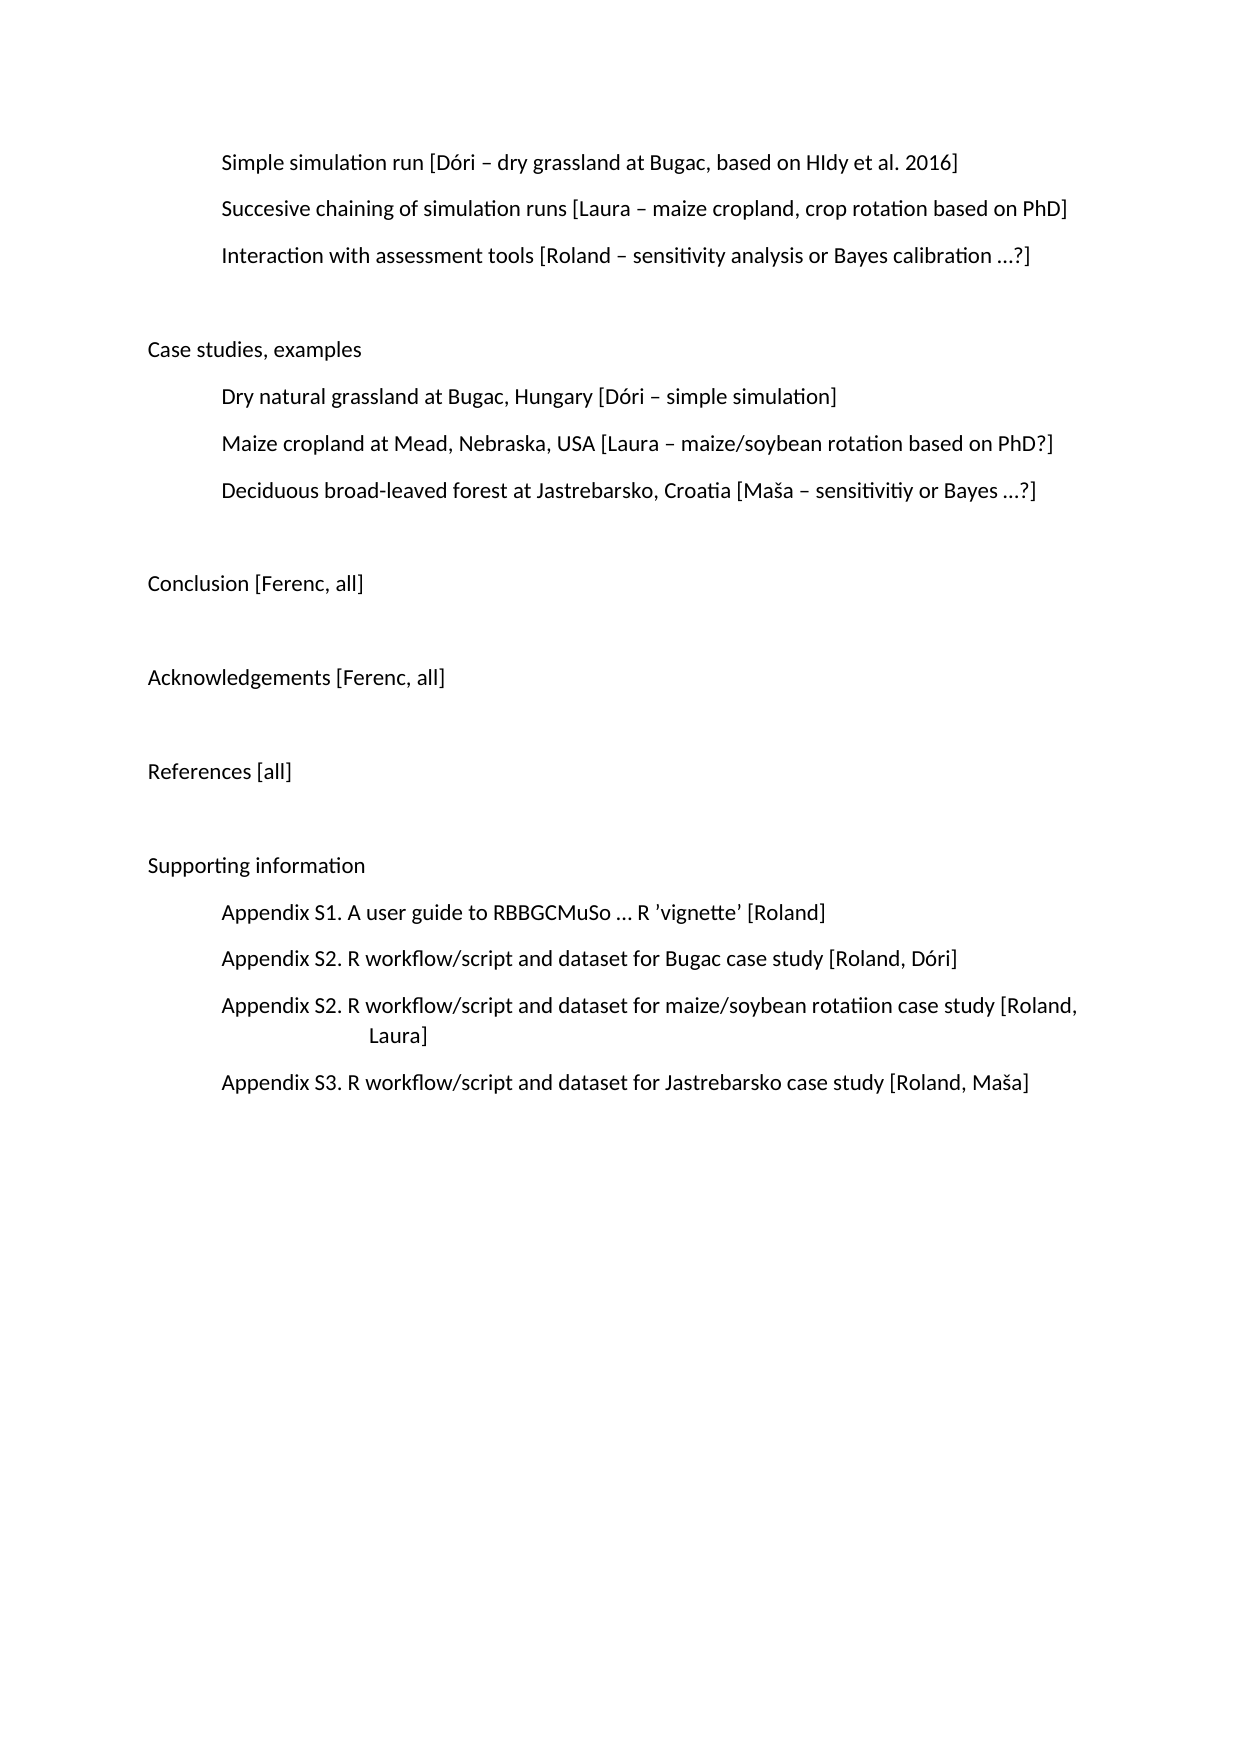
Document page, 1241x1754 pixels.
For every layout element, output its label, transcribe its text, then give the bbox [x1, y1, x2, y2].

text Maize cropland at Mead, Nebraska, USA [Laura – maize/soybean rotation based on PhD?] [148, 429, 1093, 457]
text Conclusion [Ferenc, all] [148, 569, 1093, 597]
text Succesive chaining of simulation runs [Laura – maize cropland, crop rotation based on PhD] [148, 194, 1093, 222]
text Appendix S2. R workflow/script and dataset for maize/soybean rotatiion case study [Roland, Laura] [148, 991, 1093, 1049]
text Case studies, examples [148, 335, 1093, 363]
text Appendix S3. R workflow/script and dataset for Jastrebarsko case study [Roland, Maša] [148, 1068, 1093, 1096]
text Interaction with assessment tools [Roland – sensitivity analysis or Bayes calibration …?] [148, 241, 1093, 269]
text Supporting information [148, 851, 1093, 879]
text References [all] [148, 757, 1093, 785]
text Appendix S1. A user guide to RBBGCMuSo … R ’vignette’ [Roland] [148, 898, 1093, 926]
text Appendix S2. R workflow/script and dataset for Bugac case study [Roland, Dóri] [148, 944, 1093, 972]
text Simple simulation run [Dóri – dry grassland at Bugac, based on HIdy et al. 2016] [148, 148, 1093, 176]
text Acknowledgements [Ferenc, all] [148, 663, 1093, 691]
text Dry natural grassland at Bugac, Hungary [Dóri – simple simulation] [148, 382, 1093, 410]
text Deciduous broad-leaved forest at Jastrebarsko, Croatia [Maša – sensitivitiy or Bayes …?] [148, 476, 1093, 504]
